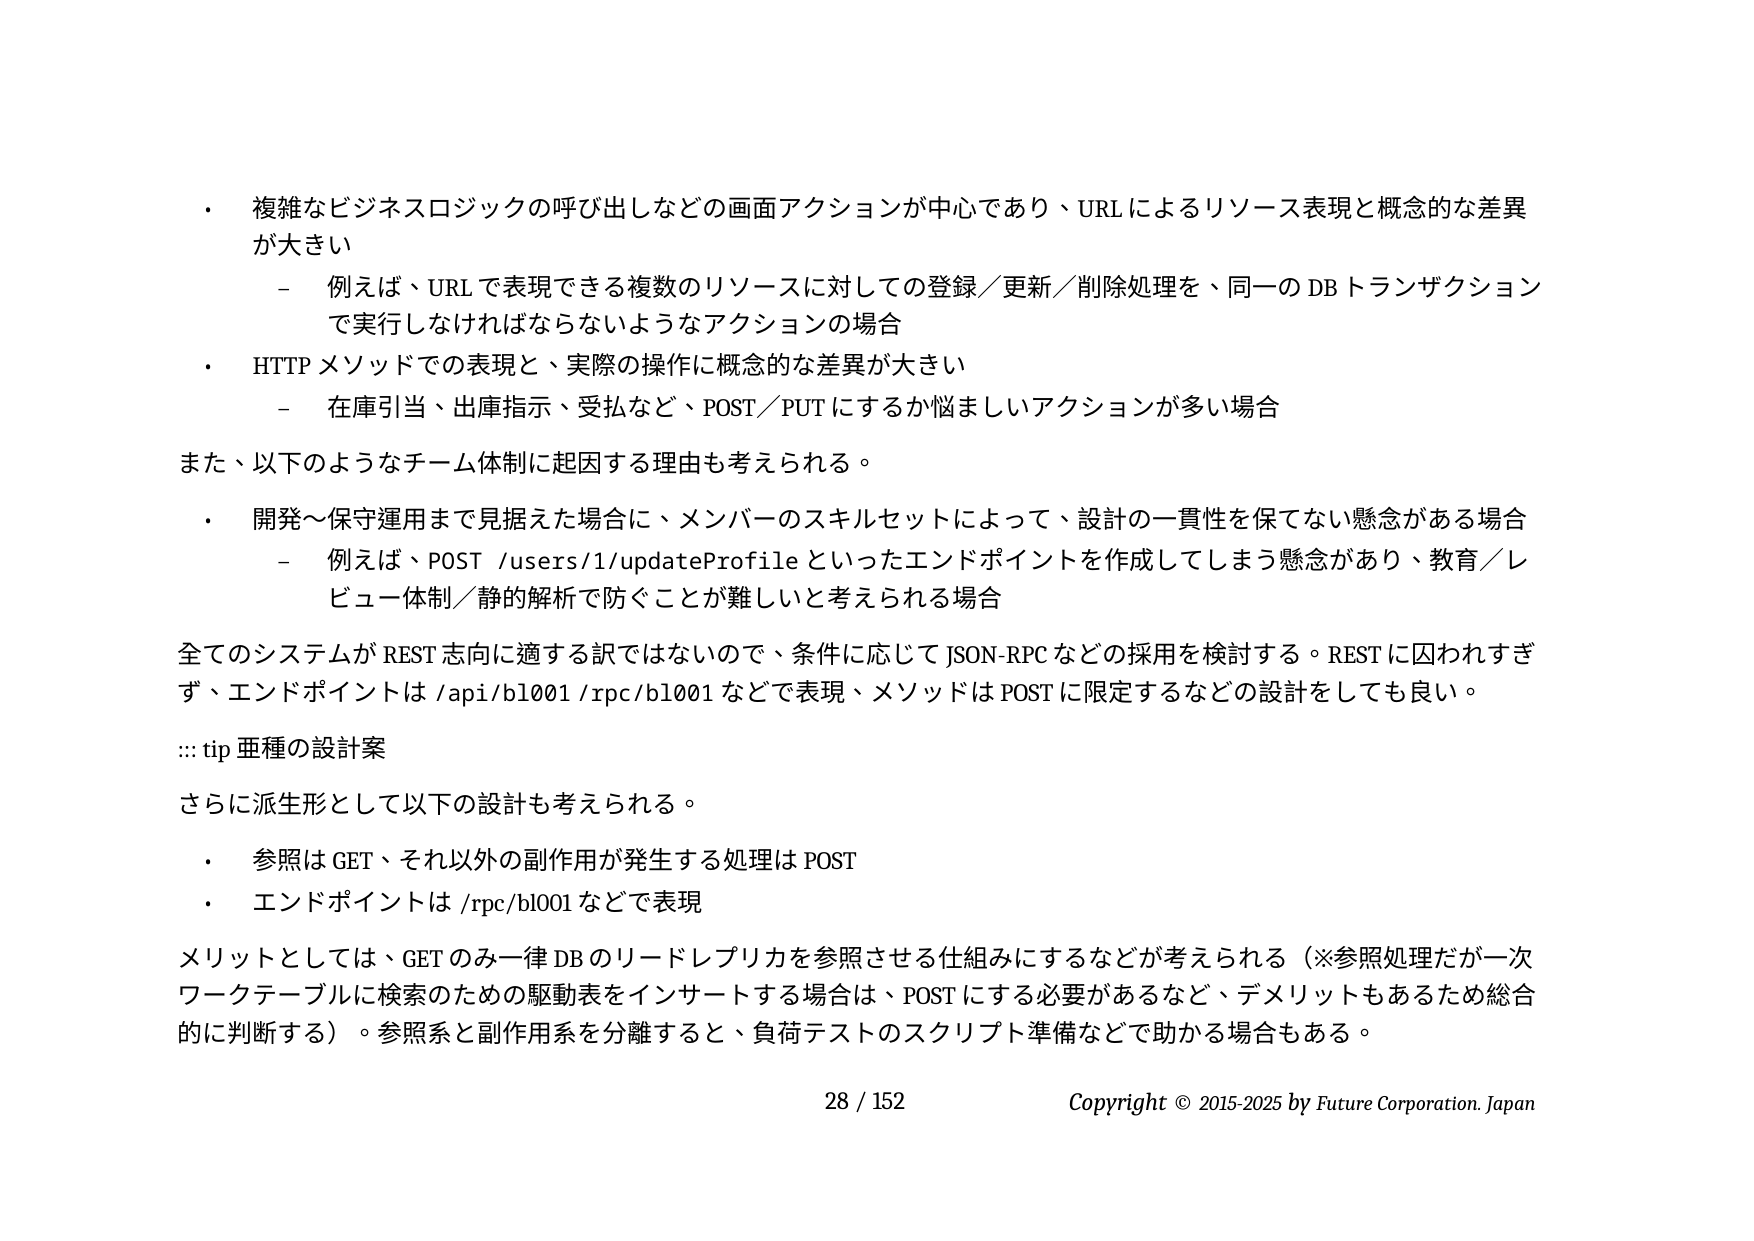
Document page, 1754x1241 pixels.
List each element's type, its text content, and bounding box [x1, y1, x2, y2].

text また、以下のようなチーム体制に起因する理由も考えられる。 [177, 444, 1547, 481]
list 開発～保守運用まで見据えた場合に、メンバーのスキルセットによって、設計の一貫性を保てない懸念がある場合 [202, 500, 1547, 538]
text さらに派生形として以下の設計も考えられる。 [177, 785, 1547, 823]
text 全てのシステムがREST志向に適する訳ではないので、条件に応じてJSON-RPCなどの採用を検討する。RESTに囚われすぎず、エンドポイントは /api/bl001 /rpc/bl001 などで表現、メソッドはPOSTに限定するなどの設計をしても良い。 [177, 635, 1547, 710]
list 例えば、URLで表現できる複数のリソースに対しての登録／更新／削除処理を、同一のDBトランザクションで実行しなければならないようなアクションの場合 [277, 268, 1547, 343]
list 複雑なビジネスロジックの呼び出しなどの画面アクションが中心であり、URLによるリソース表現と概念的な差異が大きい [202, 189, 1547, 264]
list 参照はGET、それ以外の副作用が発生する処理はPOST [202, 841, 1547, 879]
list 例えば、POST /users/1/updateProfile といったエンドポイントを作成してしまう懸念があり、教育／レビュー体制／静的解析で防ぐことが難しいと考えられる場合 [277, 541, 1547, 616]
list エンドポイントは /rpc/bl001 などで表現 [202, 883, 1547, 920]
text ::: tip 亜種の設計案 [177, 729, 1547, 766]
text メリットとしては、GETのみ一律DBのリードレプリカを参照させる仕組みにするなどが考えられる（※参照処理だが一次ワークテーブルに検索のための駆動表をインサートする場合は、POSTにする必要があるなど、デメリットもあるため総合的に判断する）。参照系と副作用系を分離すると、負荷テストのスクリプト準備などで助かる場合もある。 [177, 939, 1547, 1051]
list HTTPメソッドでの表現と、実際の操作に概念的な差異が大きい [202, 346, 1547, 384]
list 在庫引当、出庫指示、受払など、POST／PUTにするか悩ましいアクションが多い場合 [277, 388, 1547, 425]
